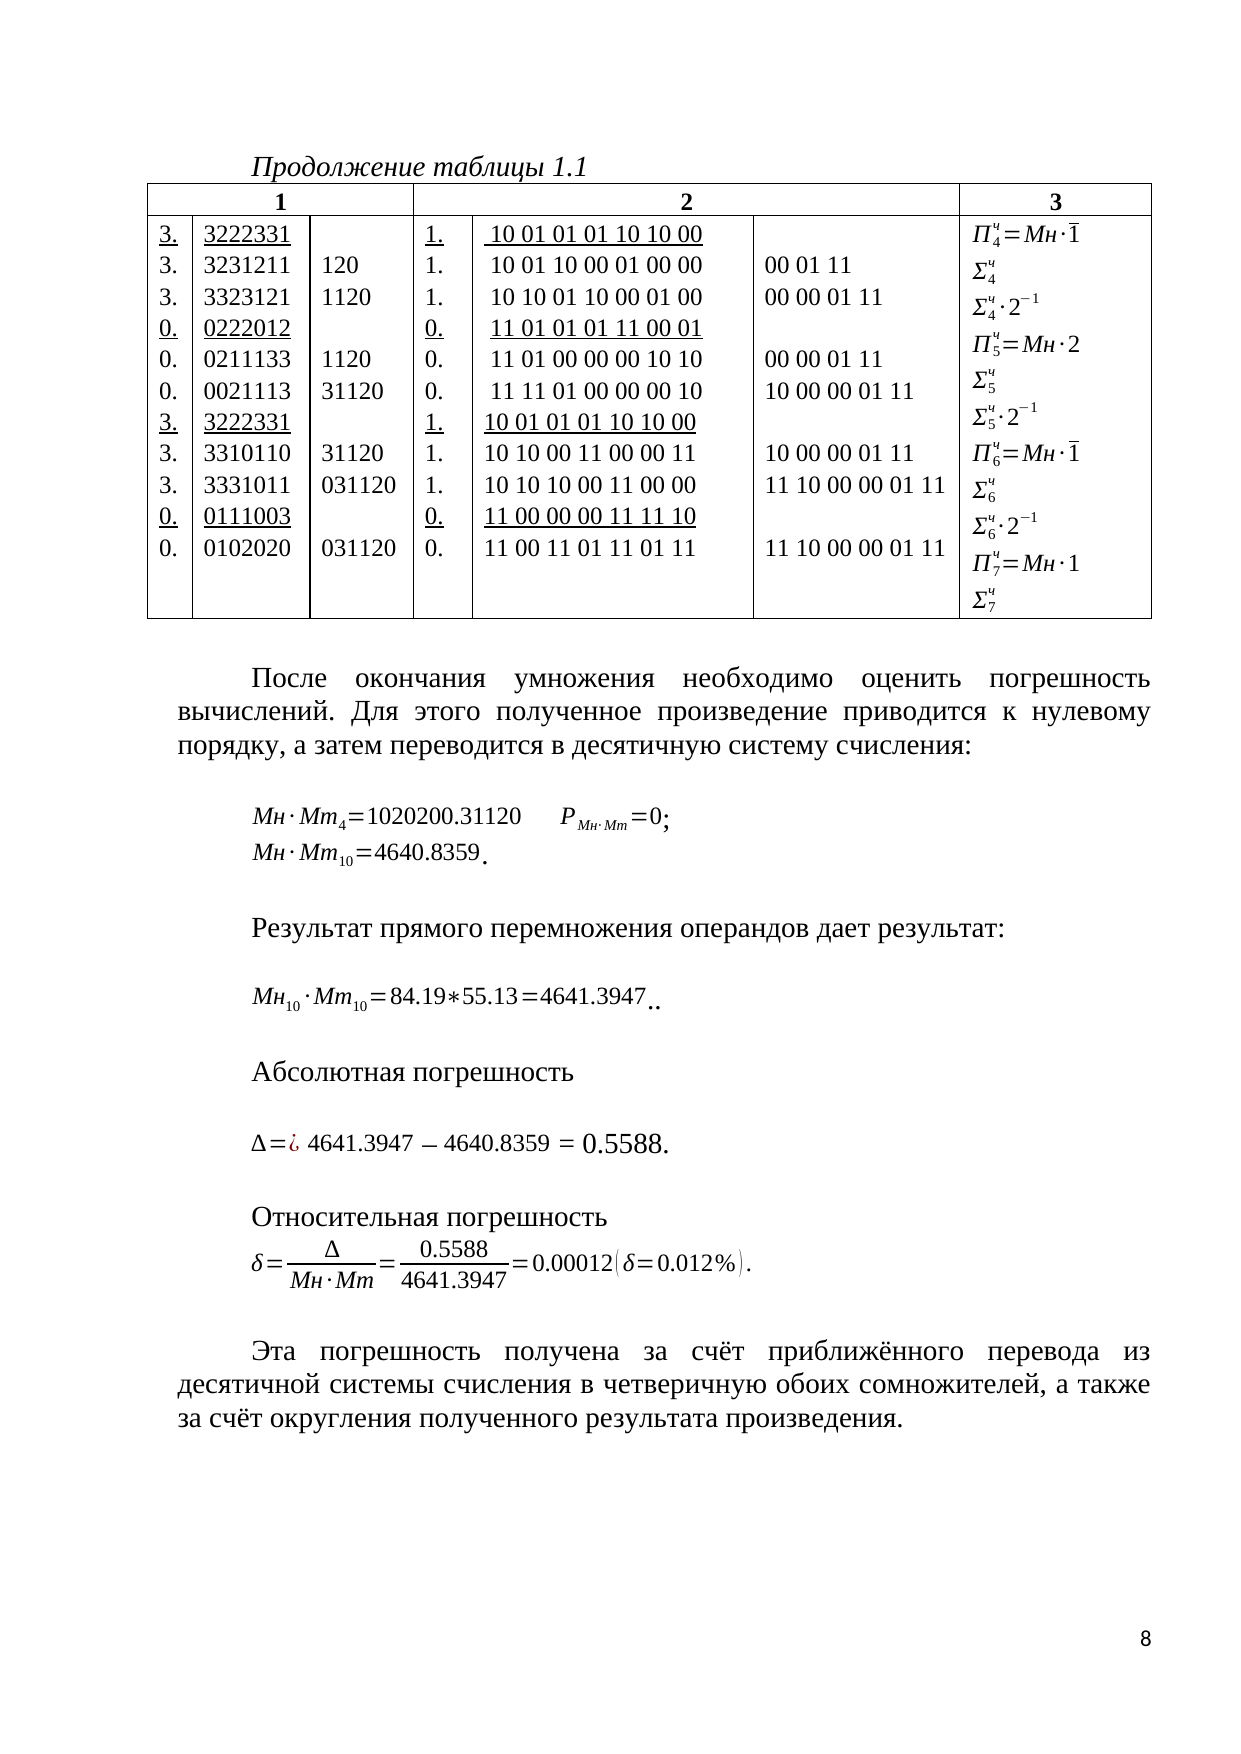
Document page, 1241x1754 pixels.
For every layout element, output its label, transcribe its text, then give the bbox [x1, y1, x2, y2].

table_header 1 [148, 184, 413, 215]
table_header 2 [414, 184, 959, 215]
text После окончания умножения необходимо оценить погрешность вычислений. Для этого полученное произведение приводится к нулевому порядку, а затем переводится в десятичную систему счисления: [177, 660, 1152, 761]
text ; [177, 801, 1152, 835]
table_cell 120 1120 1120 31120 31120 031120 031120 [311, 216, 413, 618]
text .. [177, 982, 1152, 1016]
table_cell [960, 216, 1151, 618]
text Эта погрешность получена за счёт приближённого перевода из десятичной системы счисления в четверичную обоих сомножителей, а также за счёт округления полученного результата произведения. [177, 1333, 1152, 1433]
table_cell 00 01 11 00 00 01 11 00 00 01 11 10 00 00 01 11 10 00 00 01 11 11 10 00 00 01 11 11 10 00 00 01 11 [754, 216, 959, 618]
table_header 3 [960, 184, 1151, 215]
table_cell 10 01 01 01 10 10 00 10 01 10 00 01 00 00 10 10 01 10 00 01 00 11 01 01 01 11 00 01 11 01 00 00 00 10 10 11 11 01 00 00 00 10 10 01 01 01 10 10 00 10 10 00 11 00 00 11 10 10 10 00 11 00 00 11 00 00 00 11 11 10 11 00 11 01 11 01 11 [473, 216, 753, 618]
text Относительная погрешность [177, 1199, 1152, 1232]
text Результат прямого перемножения операндов дает результат: [177, 910, 1152, 943]
text Абсолютная погрешность [177, 1054, 1152, 1088]
table_cell 1. 1. 1. 0. 0. 0. 1. 1. 1. 0. 0. [414, 216, 472, 618]
table_cell 3. 3. 3. 0. 0. 0. 3. 3. 3. 0. 0. [148, 216, 192, 618]
text . [177, 837, 1152, 871]
text – = 0.5588. [177, 1127, 1152, 1160]
table_cell 3222331 3231211 3323121 0222012 0211133 0021113 3222331 3310110 3331011 0111003 0102020 [193, 216, 309, 618]
text Продолжение таблицы 1.1 [177, 149, 1152, 183]
